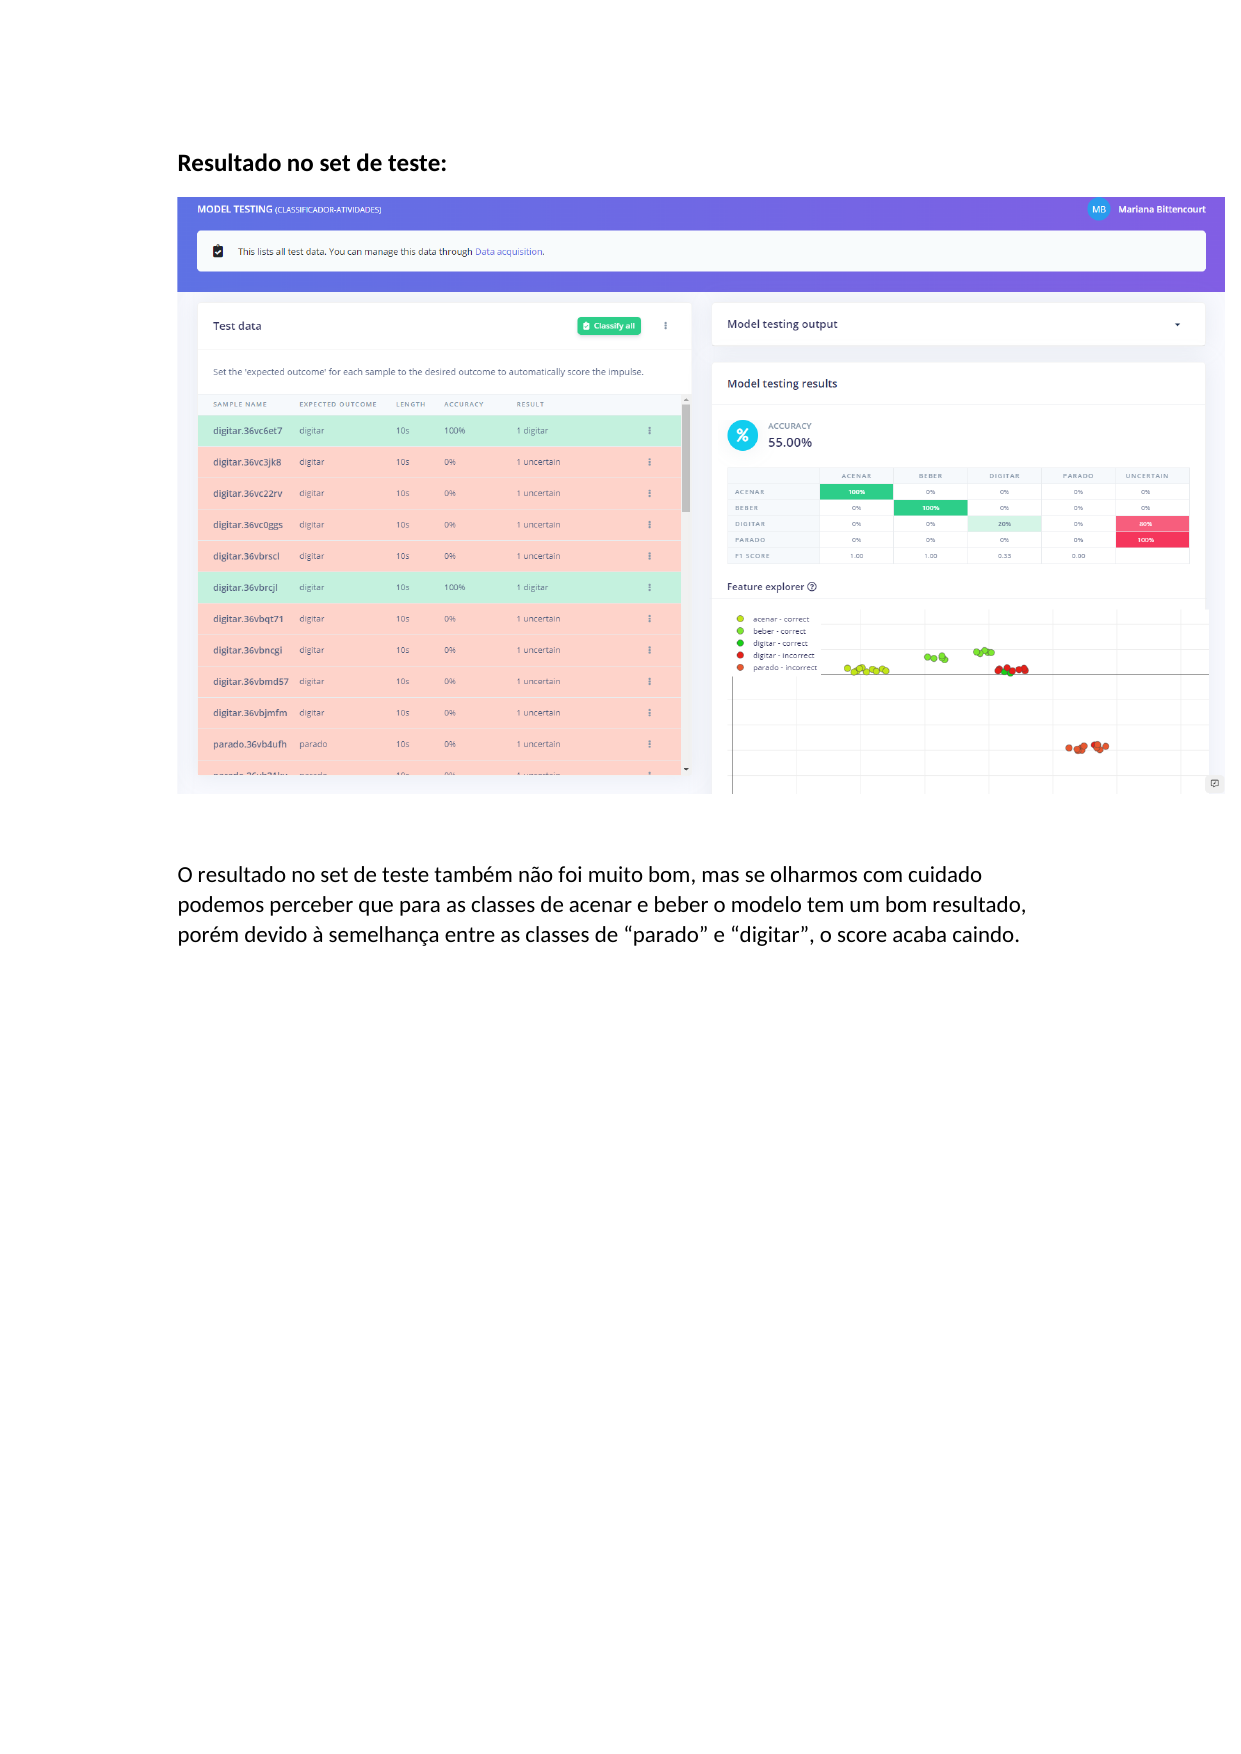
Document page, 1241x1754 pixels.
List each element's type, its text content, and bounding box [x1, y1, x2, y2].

text O resultado no set de teste também não foi muito bom, mas se olharmos com cuidado podemos perceber que para as classes de acenar e beber o modelo tem um bom resultado, porém devido à semelhança entre as classes de “parado” e “digitar”, o score acaba caindo. [177, 860, 1063, 948]
text Resultado no set de teste: [177, 148, 1063, 178]
picture [177, 197, 1225, 794]
